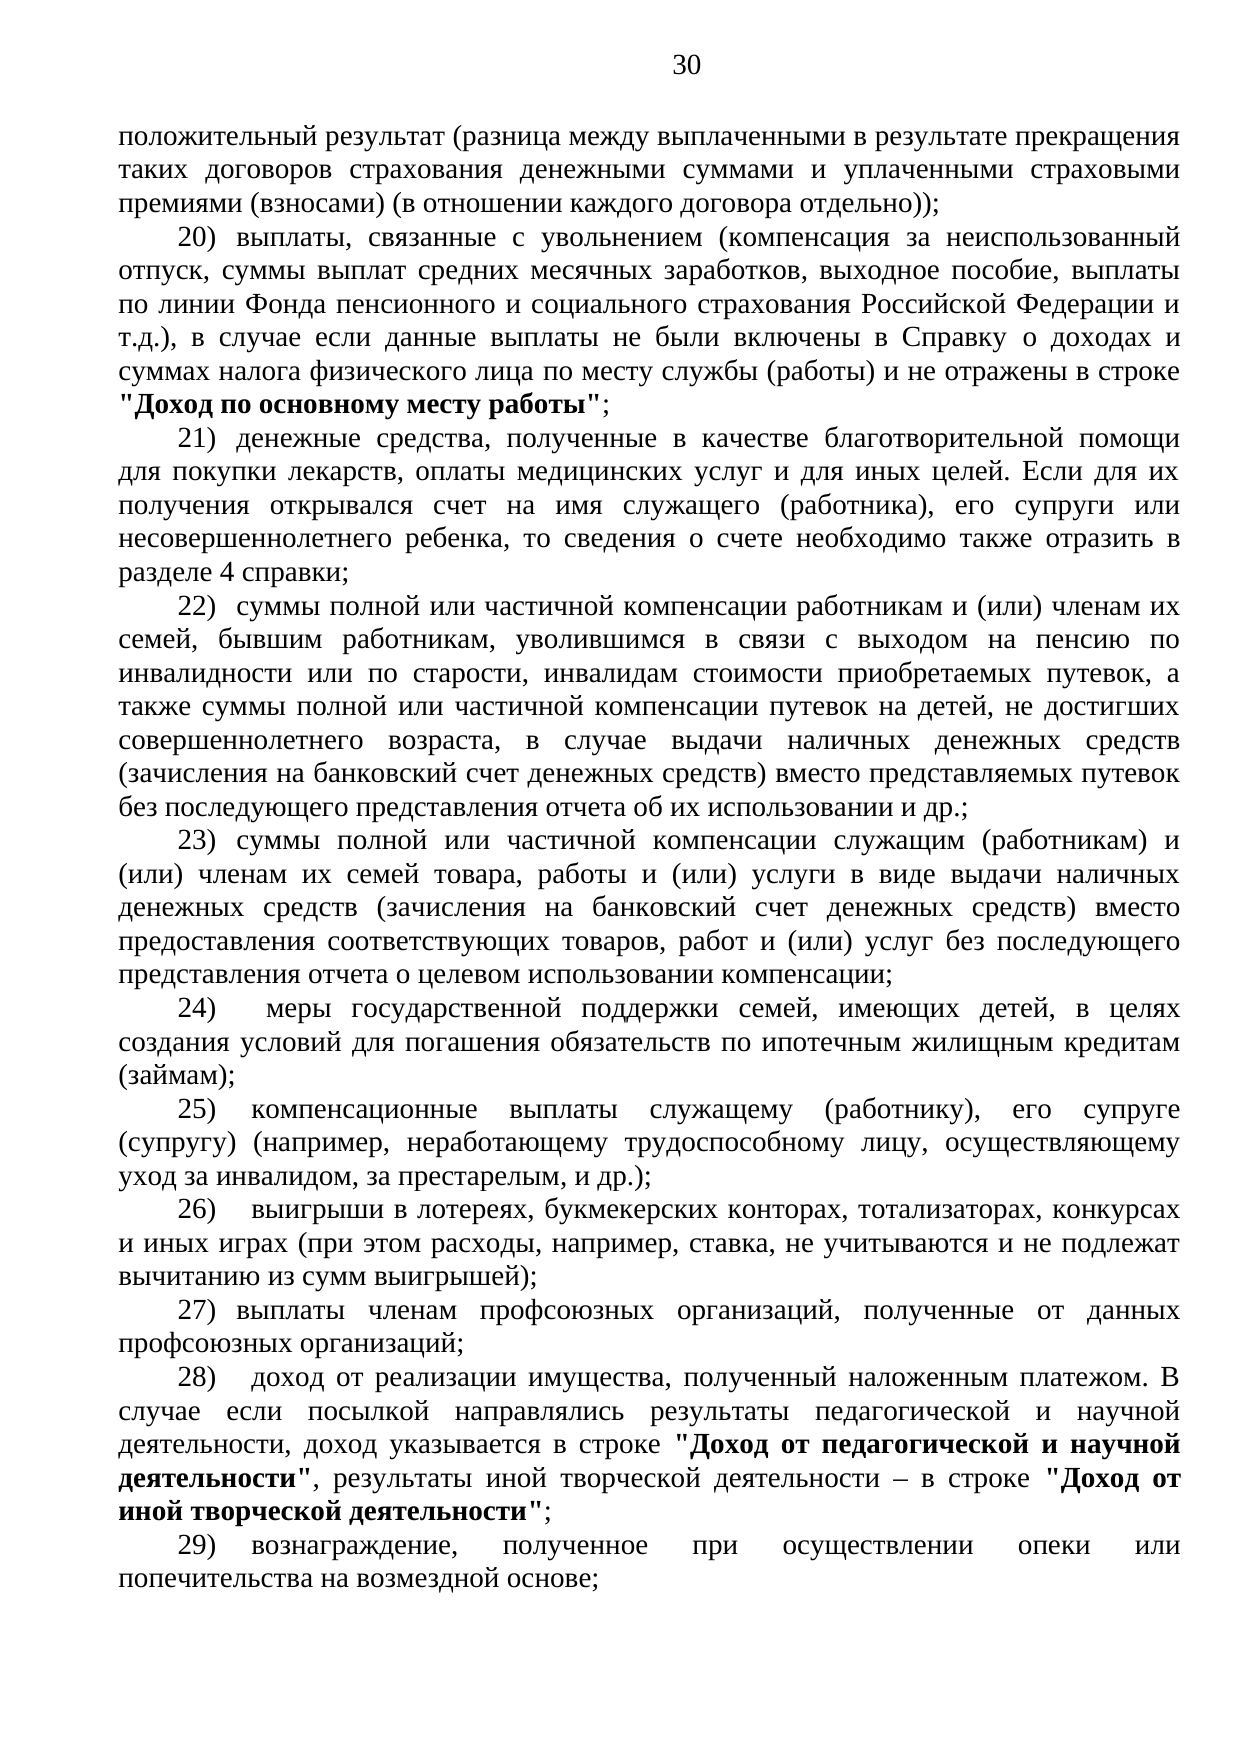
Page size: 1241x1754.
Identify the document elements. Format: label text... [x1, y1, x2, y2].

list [118, 118, 1181, 219]
list выигрыши в лотереях, букмекерских конторах, тотализаторах, конкурсах и иных играх (при этом расходы, например, ставка, не учитываются и не подлежат вычитанию из сумм выигрышей); [118, 1258, 1181, 1292]
list выплаты членам профсоюзных организаций, полученные от данных профсоюзных организаций; [118, 1292, 1181, 1359]
list вознаграждение, полученное при осуществлении опеки или попечительства на возмездной основе; [118, 1527, 1181, 1594]
list доход от реализации имущества, полученный наложенным платежом. В случае если посылкой направлялись результаты педагогической и научной деятельности, доход указывается в строке "Доход от педагогической и научной деятельности", результаты иной творческой деятельности – в строке "Доход от иной творческой деятельности"; [118, 1359, 1181, 1527]
list меры государственной поддержки семей, имеющих детей, в целях создания условий для погашения обязательств по ипотечным жилищным кредитам (займам); [118, 990, 1181, 1091]
list суммы полной или частичной компенсации служащим (работникам) и (или) членам их семей товара, работы и (или) услуги в виде выдачи наличных денежных средств (зачисления на банковский счет денежных средств) вместо предоставления соответствующих товаров, работ и (или) услуг без последующего представления отчета о целевом использовании компенсации; [118, 822, 1181, 990]
list денежные средства, полученные в качестве благотворительной помощи для покупки лекарств, оплаты медицинских услуг и для иных целей. Если для их получения открывался счет на имя служащего (работника), его супруги или несовершеннолетнего ребенка, то сведения о счете необходимо также отразить в разделе 4 справки; [118, 420, 1181, 588]
list компенсационные выплаты служащему (работнику), его супруге (супругу) (например, неработающему трудоспособному лицу, осуществляющему уход за инвалидом, за престарелым, и др.); [118, 1091, 1181, 1191]
list выплаты, связанные с увольнением (компенсация за неиспользованный отпуск, суммы выплат средних месячных заработков, выходное пособие, выплаты по линии Фонда пенсионного и социального страхования Российской Федерации и т.д.), в случае если данные выплаты не были включены в Справку о доходах и суммах налога физического лица по месту службы (работы) и не отражены в строке "Доход по основному месту работы"; [118, 219, 1181, 420]
list суммы полной или частичной компенсации работникам и (или) членам их семей, бывшим работникам, уволившимся в связи с выходом на пенсию по инвалидности или по старости, инвалидам стоимости приобретаемых путевок, а также суммы полной или частичной компенсации путевок на детей, не достигших совершеннолетнего возраста, в случае выдачи наличных денежных средств (зачисления на банковский счет денежных средств) вместо представляемых путевок без последующего представления отчета об их использовании и др.; [118, 588, 1181, 822]
